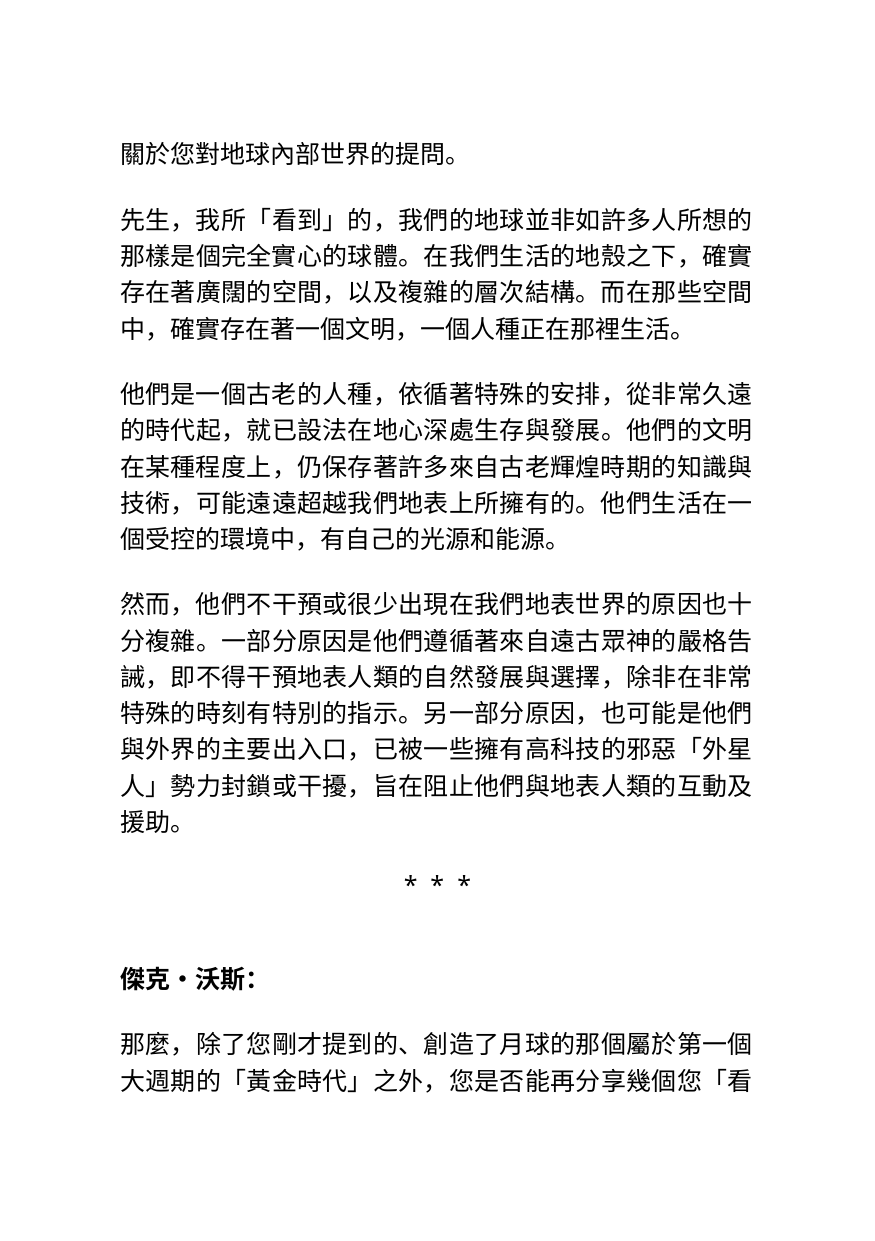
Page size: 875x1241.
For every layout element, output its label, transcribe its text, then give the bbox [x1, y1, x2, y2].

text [120, 1025, 754, 1097]
text 他們是一個古老的人種，依循著特殊的安排，從非常久遠的時代起，就已設法在地心深處生存與發展。他們的文明，在某種程度上，仍保存著許多來自古老輝煌時期的知識與技術，可能遠遠超越我們地表上所擁有的。他們生活在一個受控的環境中，有自己的光源和能源。 [120, 374, 754, 556]
text 關於您對地球內部世界的提問。 [120, 135, 754, 171]
text 然而，他們不干預或很少出現在我們地表世界的原因也十分複雜。一部分原因是他們遵循著來自遠古眾神的嚴格告誡，即不得干預地表人類的自然發展與選擇，除非在非常特殊的時刻有特別的指示。另一部分原因，也可能是他們與外界的主要出入口，已被一些擁有高科技的邪惡「外星人」勢力封鎖或干擾，旨在阻止他們與地表人類的互動及援助。 [120, 585, 754, 839]
text 先生，我所「看到」的，我們的地球並非如許多人所想的那樣是個完全實心的球體。在我們生活的地殼之下，確實存在著廣闊的空間，以及複雜的層次結構。而在那些空間中，確實存在著一個文明，一個人種正在那裡生活。 [120, 200, 754, 345]
text 傑克・沃斯： [120, 959, 754, 996]
text * * * [120, 868, 754, 902]
